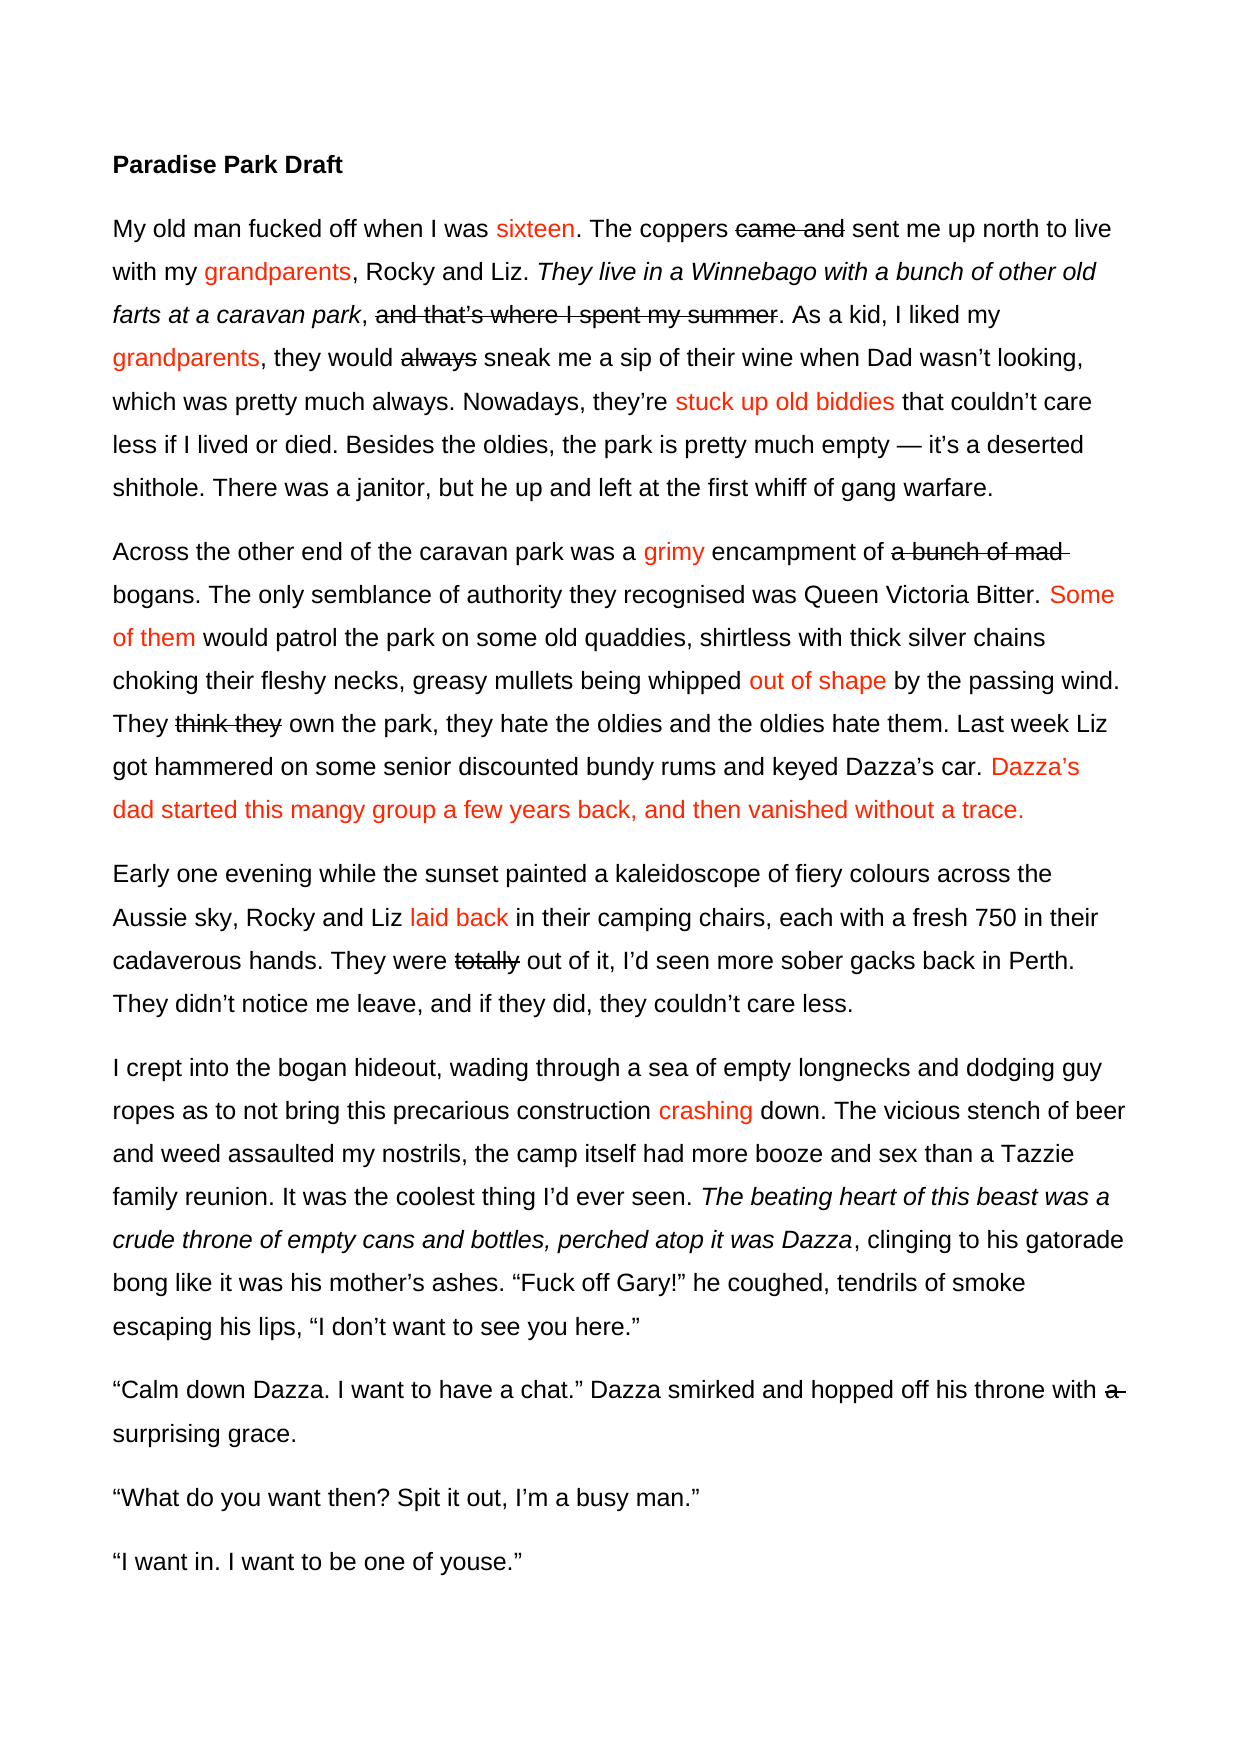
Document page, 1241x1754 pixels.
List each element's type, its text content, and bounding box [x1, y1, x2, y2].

text “Calm down Dazza. I want to have a chat.” Dazza smirked and hopped off his throne with a surprising grace. [112, 1375, 1128, 1447]
text Early one evening while the sunset painted a kaleidoscope of fiery colours across the Aussie sky, Rocky and Liz laid back in their camping chairs, each with a fresh 750 in their cadaverous hands. They were totally out of it, I’d seen more sober gacks back in Perth. They didn’t notice me leave, and if they did, they couldn’t care less. [112, 859, 1128, 1017]
text Paradise Park Draft [112, 150, 1128, 179]
text Across the other end of the caravan park was a grimy encampment of a bunch of mad bogans. The only semblance of authority they recognised was Queen Victoria Bitter. Some of them would patrol the park on some old quaddies, shirtless with thick silver chains choking their fleshy necks, greasy mullets being whipped out of shape by the passing wind. They think they own the park, they hate the oldies and the oldies hate them. Last week Liz got hammered on some senior discounted bundy rums and keyed Dazza’s car. Dazza’s dad started this mangy group a few years back, and then vanished without a trace. [112, 537, 1128, 824]
text “What do you want then? Spit it out, I’m a busy man.” [112, 1482, 1128, 1511]
text My old man fucked off when I was sixteen. The coppers came and sent me up north to live with my grandparents, Rocky and Liz. They live in a Winnebago with a bunch of other old farts at a caravan park, and that’s where I spent my summer. As a kid, I liked my grandparents, they would always sneak me a sip of their wine when Dad wasn’t looking, which was pretty much always. Nowadays, they’re stuck up old biddies that couldn’t care less if I lived or died. Besides the oldies, the park is pretty much empty — it’s a deserted shithole. There was a janitor, but he up and left at the first whiff of gang warfare. [112, 214, 1128, 501]
text “I want in. I want to be one of youse.” [112, 1546, 1128, 1575]
text I crept into the bogan hideout, wading through a sea of empty longnecks and dodging guy ropes as to not bring this precarious construction crashing down. The vicious stench of beer and weed assaulted my nostrils, the camp itself had more booze and sex than a Tazzie family reunion. It was the coolest thing I’d ever seen. The beating heart of this beast was a crude throne of empty cans and bottles, perched atop it was Dazza, clinging to his gatorade bong like it was his mother’s ashes. “Fuck off Gary!” he coughed, tendrils of smoke escaping his lips, “I don’t want to see you here.” [112, 1053, 1128, 1340]
